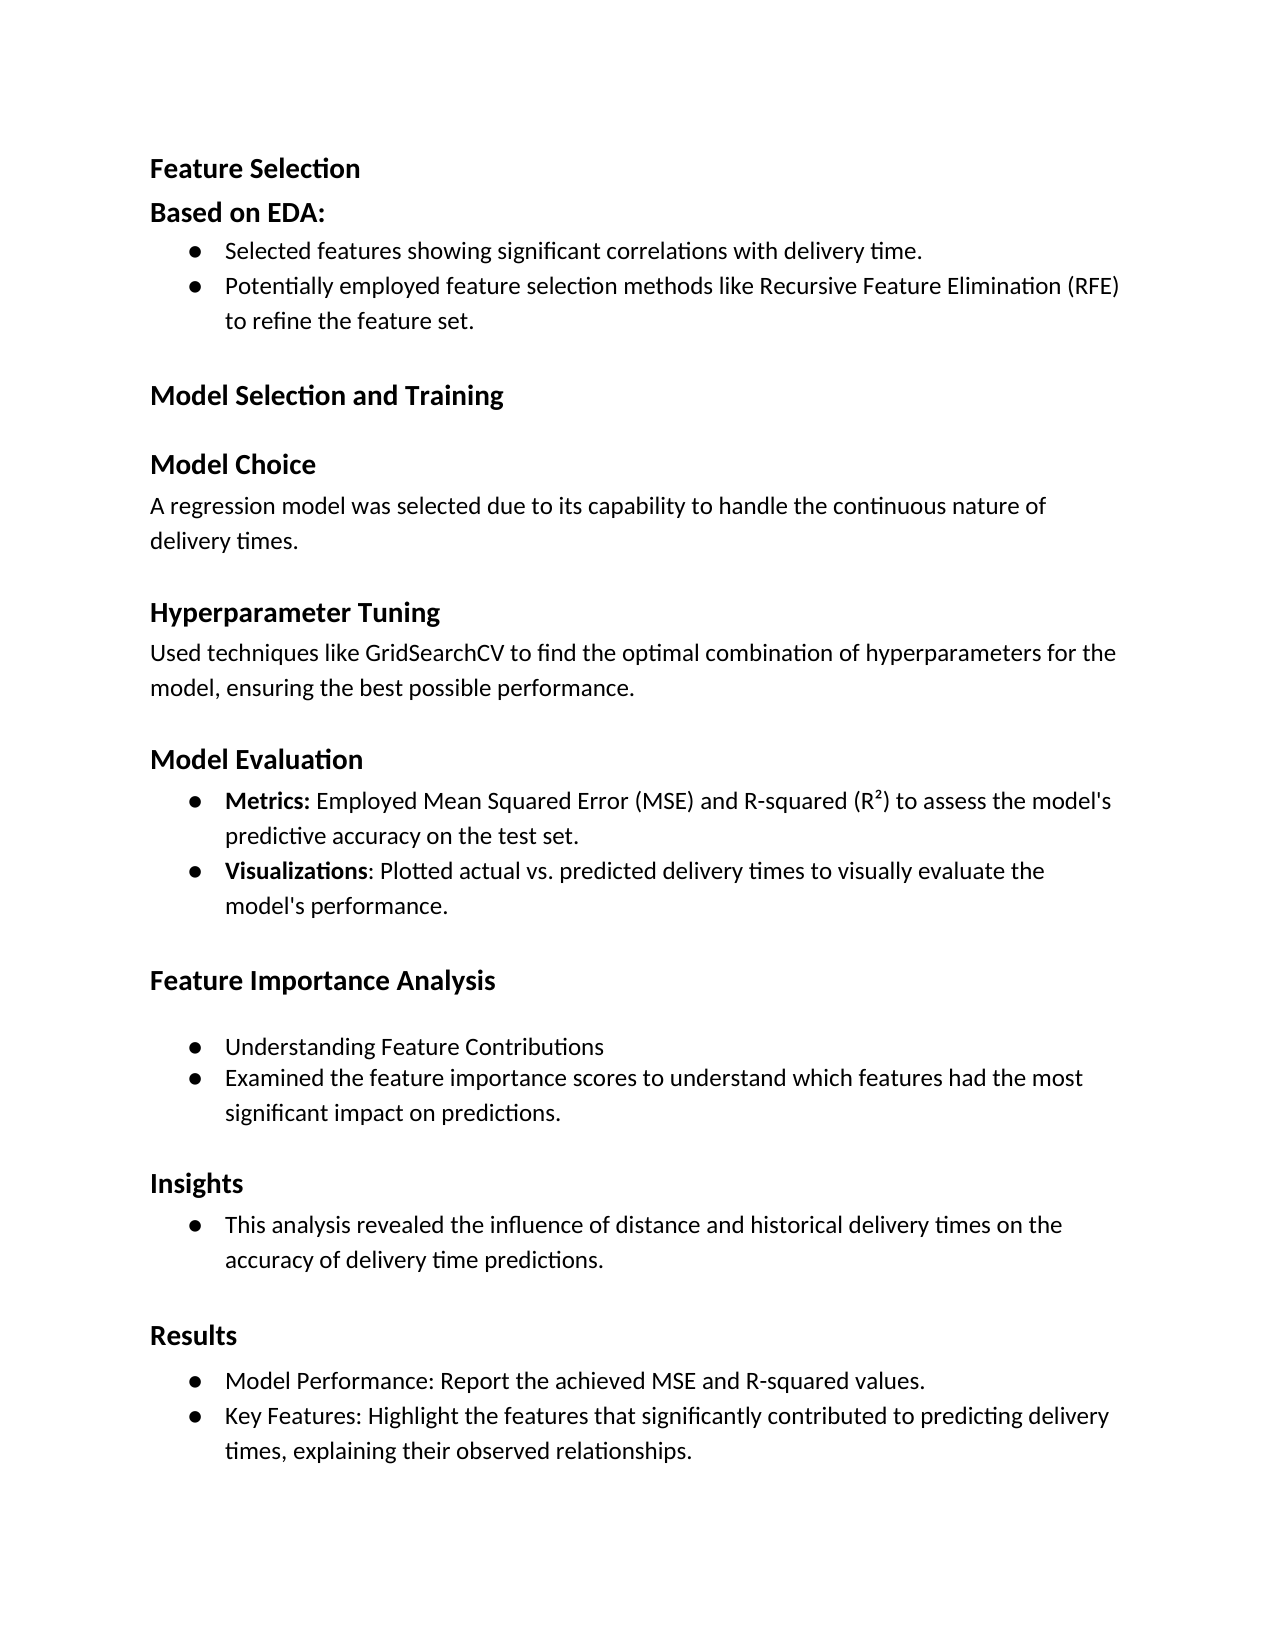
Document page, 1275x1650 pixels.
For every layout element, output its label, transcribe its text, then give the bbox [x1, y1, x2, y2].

list Visualizations: Plotted actual vs. predicted delivery times to visually evaluate the model's performance. [187, 855, 1125, 920]
subtitle Model Evaluation [150, 741, 1125, 777]
text Used techniques like GridSearchCV to find the optimal combination of hyperparameters for the model, ensuring the best possible performance. [150, 638, 1125, 703]
subtitle Feature Selection [150, 150, 1125, 186]
list This analysis revealed the influence of distance and historical delivery times on the accuracy of delivery time predictions. [187, 1209, 1125, 1275]
list Potentially employed feature selection methods like Recursive Feature Elimination (RFE) to refine the feature set. [187, 270, 1125, 335]
subtitle Model Selection and Training [150, 377, 1125, 413]
subtitle Hyperparameter Tuning [150, 594, 1125, 629]
list Metrics: Employed Mean Squared Error (MSE) and R-squared (R²) to assess the model's predictive accuracy on the test set. [187, 785, 1125, 850]
text A regression model was selected due to its capability to handle the continuous nature of delivery times. [150, 490, 1125, 556]
list Selected features showing significant correlations with delivery time. [187, 235, 1125, 265]
subtitle Insights [150, 1165, 1125, 1201]
subtitle Results [150, 1317, 1125, 1352]
text Based on EDA: [150, 194, 1125, 229]
subtitle Understanding Feature Contributions [187, 1031, 1125, 1062]
list Model Performance: Report the achieved MSE and R-squared values. [187, 1365, 1125, 1395]
subtitle Feature Importance Analysis [150, 962, 1125, 998]
list Examined the feature importance scores to understand which features had the most significant impact on predictions. [187, 1062, 1125, 1127]
subtitle Model Choice [150, 446, 1125, 482]
list Key Features: Highlight the features that significantly contributed to predicting delivery times, explaining their observed relationships. [187, 1400, 1125, 1465]
